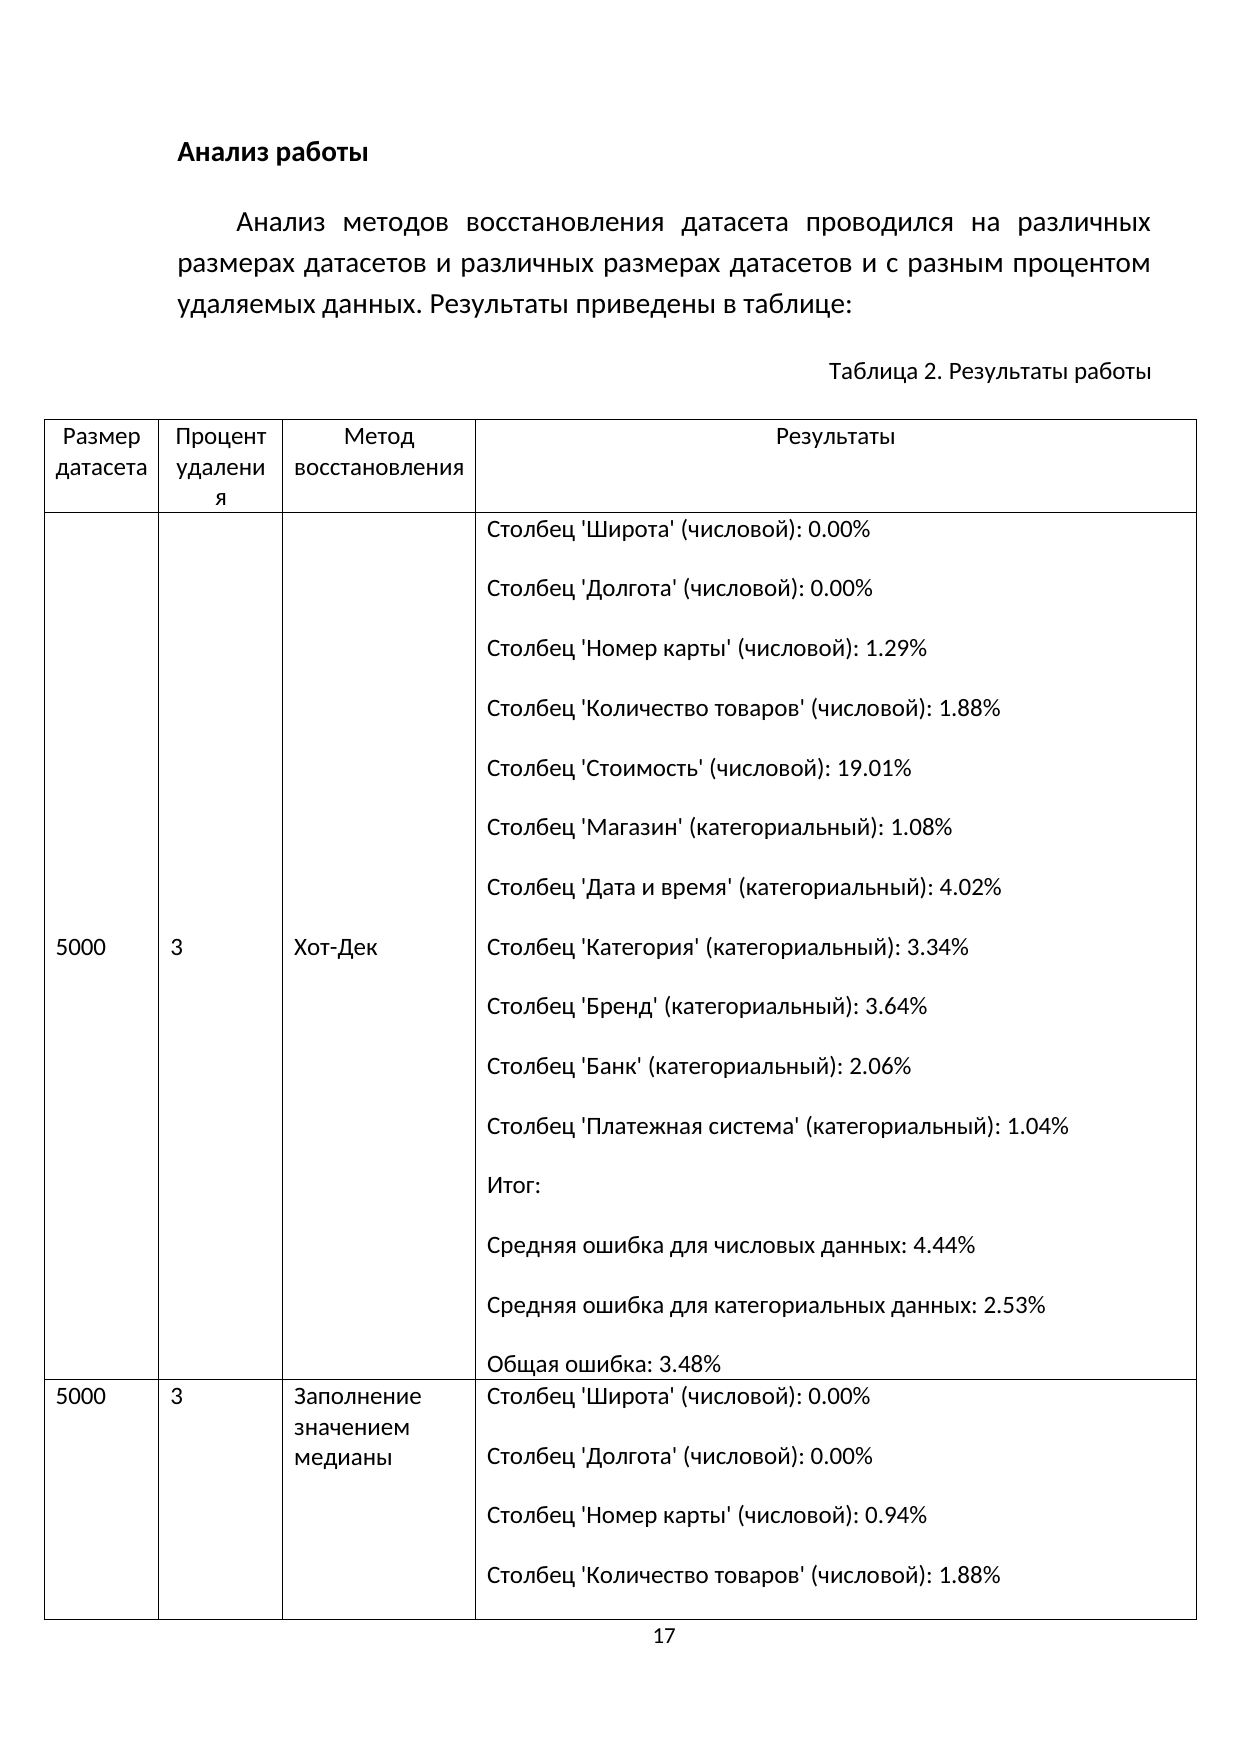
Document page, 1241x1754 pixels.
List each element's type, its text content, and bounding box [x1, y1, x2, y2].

table_header Процент удаления [159, 420, 282, 512]
table_header Метод восстановления [283, 420, 475, 512]
text Таблица 2. Результаты работы [177, 355, 1152, 386]
table_cell Хот-Дек [283, 513, 475, 1379]
text Анализ методов восстановления датасета проводился на различных размерах датасетов и различных размерах датасетов и с разным процентом удаляемых данных. Результаты приведены в таблице: [177, 203, 1152, 321]
subtitle Анализ работы [177, 133, 1152, 169]
table_cell Столбец 'Широта' (числовой): 0.00% Столбец 'Долгота' (числовой): 0.00% Столбец 'Номер карты' (числовой): 1.29% Столбец 'Количество товаров' (числовой): 1.88% Столбец 'Стоимость' (числовой): 19.01% Столбец 'Магазин' (категориальный): 1.08% Столбец 'Дата и время' (категориальный): 4.02% Столбец 'Категория' (категориальный): 3.34% Столбец 'Бренд' (категориальный): 3.64% Столбец 'Банк' (категориальный): 2.06% Столбец 'Платежная система' (категориальный): 1.04% Итог: Средняя ошибка для числовых данных: 4.44% Средняя ошибка для категориальных данных: 2.53% Общая ошибка: 3.48% [476, 513, 1196, 1379]
table_cell 3 [159, 1380, 282, 1619]
table_header Размер датасета [45, 420, 158, 512]
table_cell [283, 1380, 475, 1619]
table_cell 5000 [45, 513, 158, 1379]
table_header Результаты [476, 420, 1196, 512]
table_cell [476, 1380, 1196, 1619]
table_cell 5000 [45, 1380, 158, 1619]
table_cell 3 [159, 513, 282, 1379]
